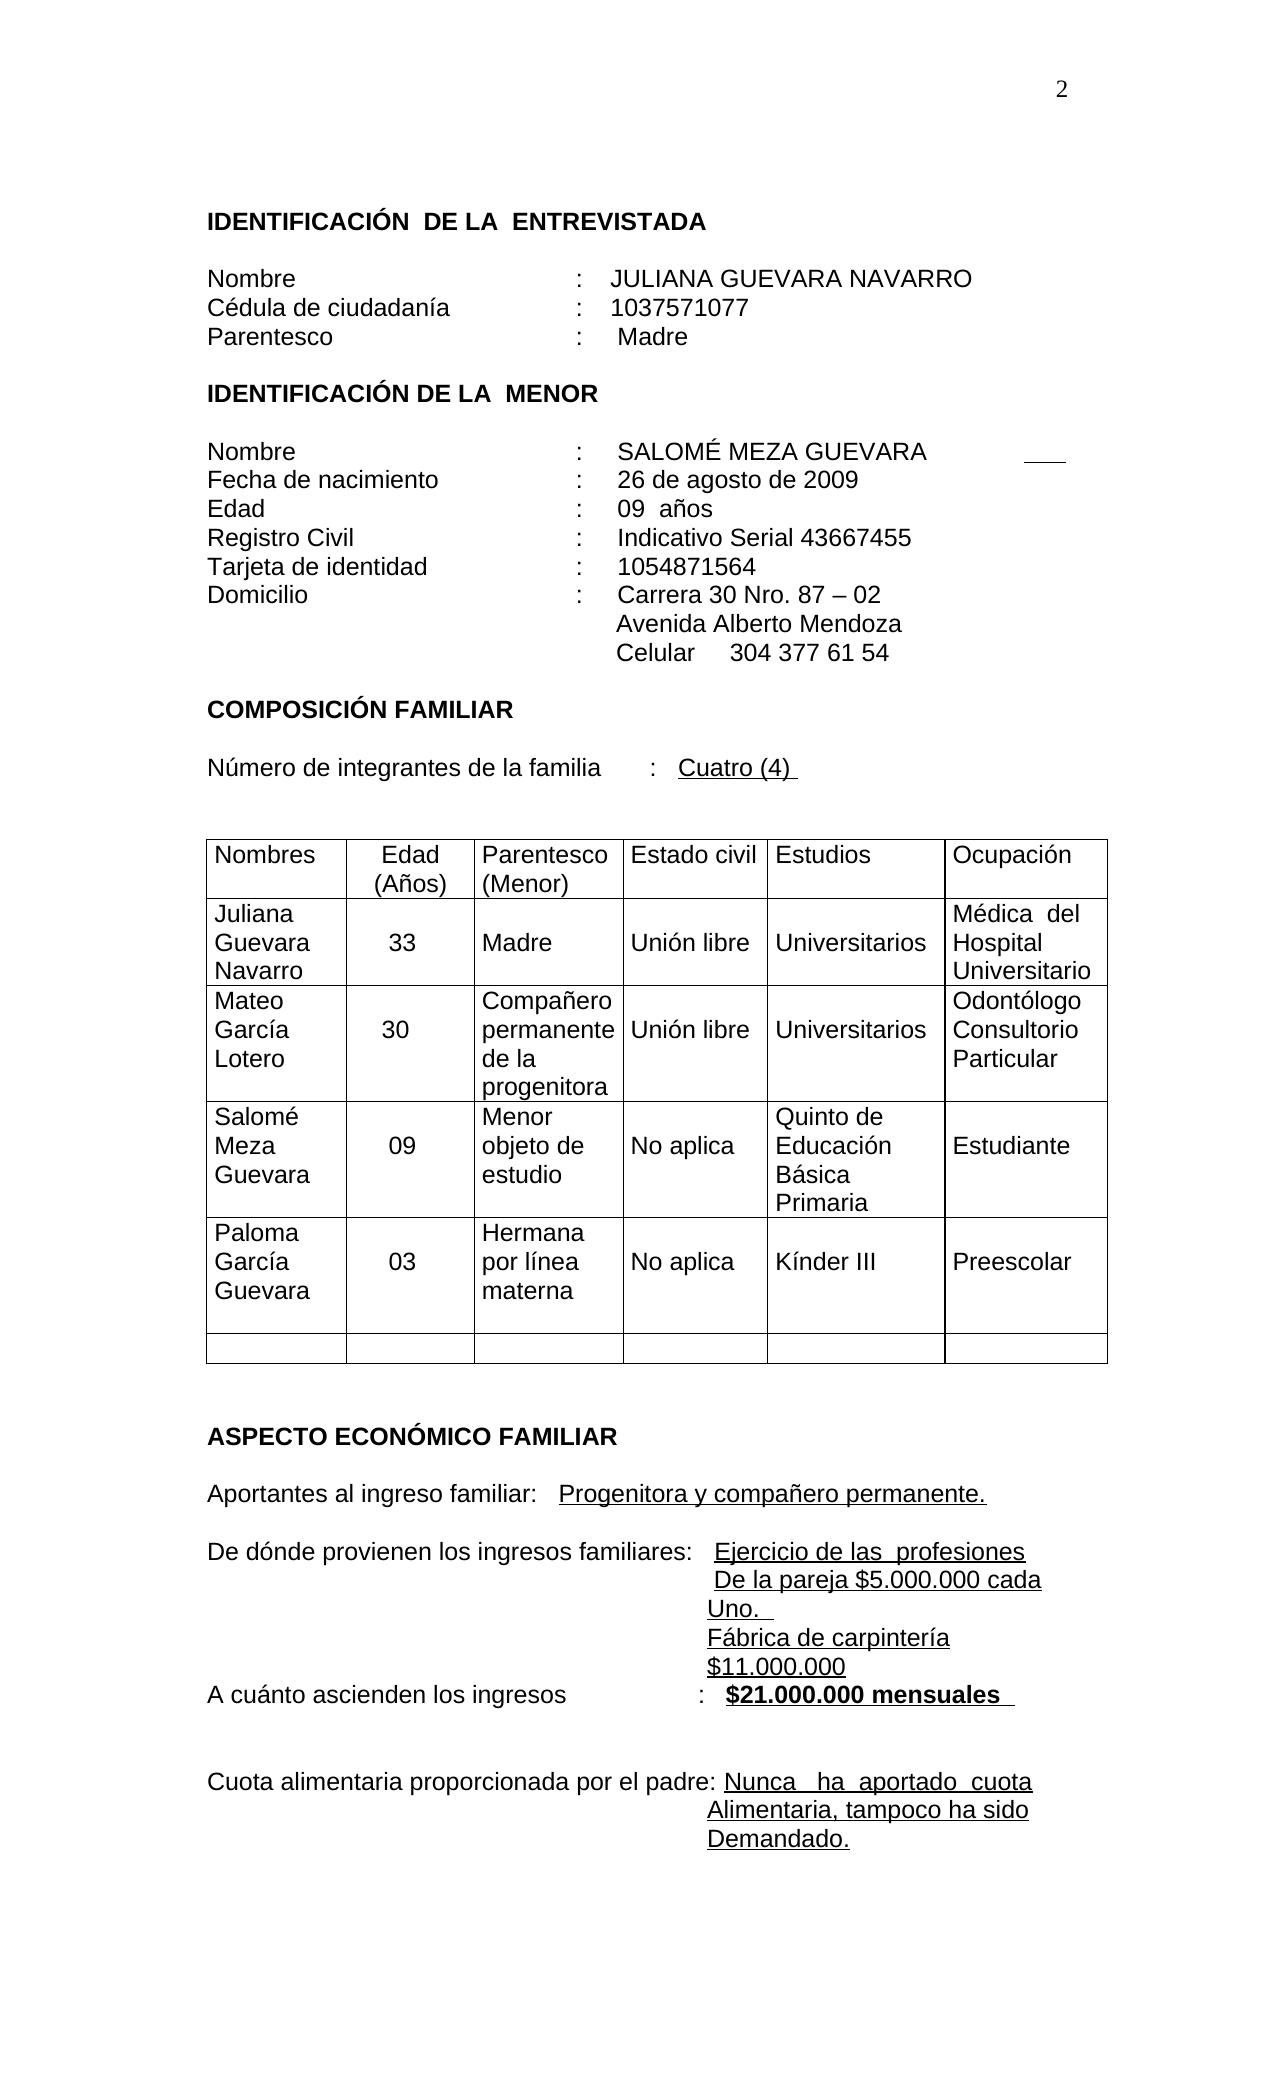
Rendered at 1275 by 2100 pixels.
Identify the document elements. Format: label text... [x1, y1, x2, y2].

table_cell Salomé Meza Guevara [207, 1102, 346, 1217]
table_cell [207, 1334, 346, 1363]
table_cell Universitarios [768, 986, 944, 1101]
text Número de integrantes de la familia : Cuatro (4) [207, 753, 1068, 782]
text Nombre : JULIANA GUEVARA NAVARRO [207, 264, 1068, 293]
table_cell Hermana por línea materna [475, 1218, 623, 1333]
text Celular 304 377 61 54 [207, 638, 1068, 667]
text Alimentaria, tampoco ha sido [207, 1795, 1068, 1824]
table_cell [475, 1334, 623, 1363]
table_cell 30 [347, 986, 474, 1101]
table_cell [347, 1334, 474, 1363]
text IDENTIFICACIÓN DE LA ENTREVISTADA [207, 207, 1068, 236]
text Parentesco : Madre [207, 322, 1068, 351]
table_cell Mateo García Lotero [207, 986, 346, 1101]
table_cell No aplica [624, 1102, 767, 1217]
table_cell 03 [347, 1218, 474, 1333]
table_cell Kínder III [768, 1218, 944, 1333]
table_cell [624, 1334, 767, 1363]
text Cuota alimentaria proporcionada por el padre: Nunca ha aportado cuota [207, 1767, 1068, 1795]
table_header Estudios [768, 840, 944, 898]
text Fábrica de carpintería [207, 1623, 1068, 1652]
text Tarjeta de identidad : 1054871564 [207, 552, 1068, 581]
table_cell Unión libre [624, 986, 767, 1101]
table_cell 09 [347, 1102, 474, 1217]
table_cell Paloma García Guevara [207, 1218, 346, 1333]
table_header Ocupación [946, 840, 1107, 898]
table_cell Universitarios [768, 899, 944, 985]
table_cell No aplica [624, 1218, 767, 1333]
table_cell Estudiante [946, 1102, 1107, 1217]
table_cell Quinto de Educación Básica Primaria [768, 1102, 944, 1217]
text Avenida Alberto Mendoza [207, 609, 1068, 638]
table_header Estado civil [624, 840, 767, 898]
text Nombre : SALOMÉ MEZA GUEVARA [207, 437, 1068, 466]
text De la pareja $5.000.000 cada [207, 1565, 1068, 1594]
text Demandado. [207, 1824, 1068, 1853]
table_cell Unión libre [624, 899, 767, 985]
table_cell [768, 1334, 944, 1363]
table_cell [946, 1334, 1107, 1363]
text De dónde provienen los ingresos familiares: Ejercicio de las profesiones [207, 1537, 1068, 1565]
table_header Nombres [207, 840, 346, 898]
text Edad : 09 años [207, 494, 1068, 523]
table_header Parentesco (Menor) [475, 840, 623, 898]
table_cell Preescolar [946, 1218, 1107, 1333]
text Cédula de ciudadanía : 1037571077 [207, 293, 1068, 322]
table_cell Compañero permanente de la progenitora [475, 986, 623, 1101]
text Uno. [207, 1594, 1068, 1623]
text COMPOSICIÓN FAMILIAR [207, 696, 1068, 724]
text A cuánto ascienden los ingresos : $21.000.000 mensuales [207, 1680, 1068, 1709]
text Domicilio : Carrera 30 Nro. 87 – 02 [207, 581, 1068, 609]
table_cell Juliana Guevara Navarro [207, 899, 346, 985]
text $11.000.000 [207, 1652, 1068, 1680]
text Registro Civil : Indicativo Serial 43667455 [207, 523, 1068, 552]
text ASPECTO ECONÓMICO FAMILIAR [207, 1422, 1068, 1450]
text IDENTIFICACIÓN DE LA MENOR [207, 379, 1068, 408]
table_cell Médica del Hospital Universitario [946, 899, 1107, 985]
table_cell 33 [347, 899, 474, 985]
table_cell Madre [475, 899, 623, 985]
text Aportantes al ingreso familiar: Progenitora y compañero permanente. [207, 1479, 1068, 1508]
text Fecha de nacimiento : 26 de agosto de 2009 [207, 466, 1068, 494]
table_cell Menor objeto de estudio [475, 1102, 623, 1217]
table_header Edad (Años) [347, 840, 474, 898]
table_cell Odontólogo Consultorio Particular [946, 986, 1107, 1101]
